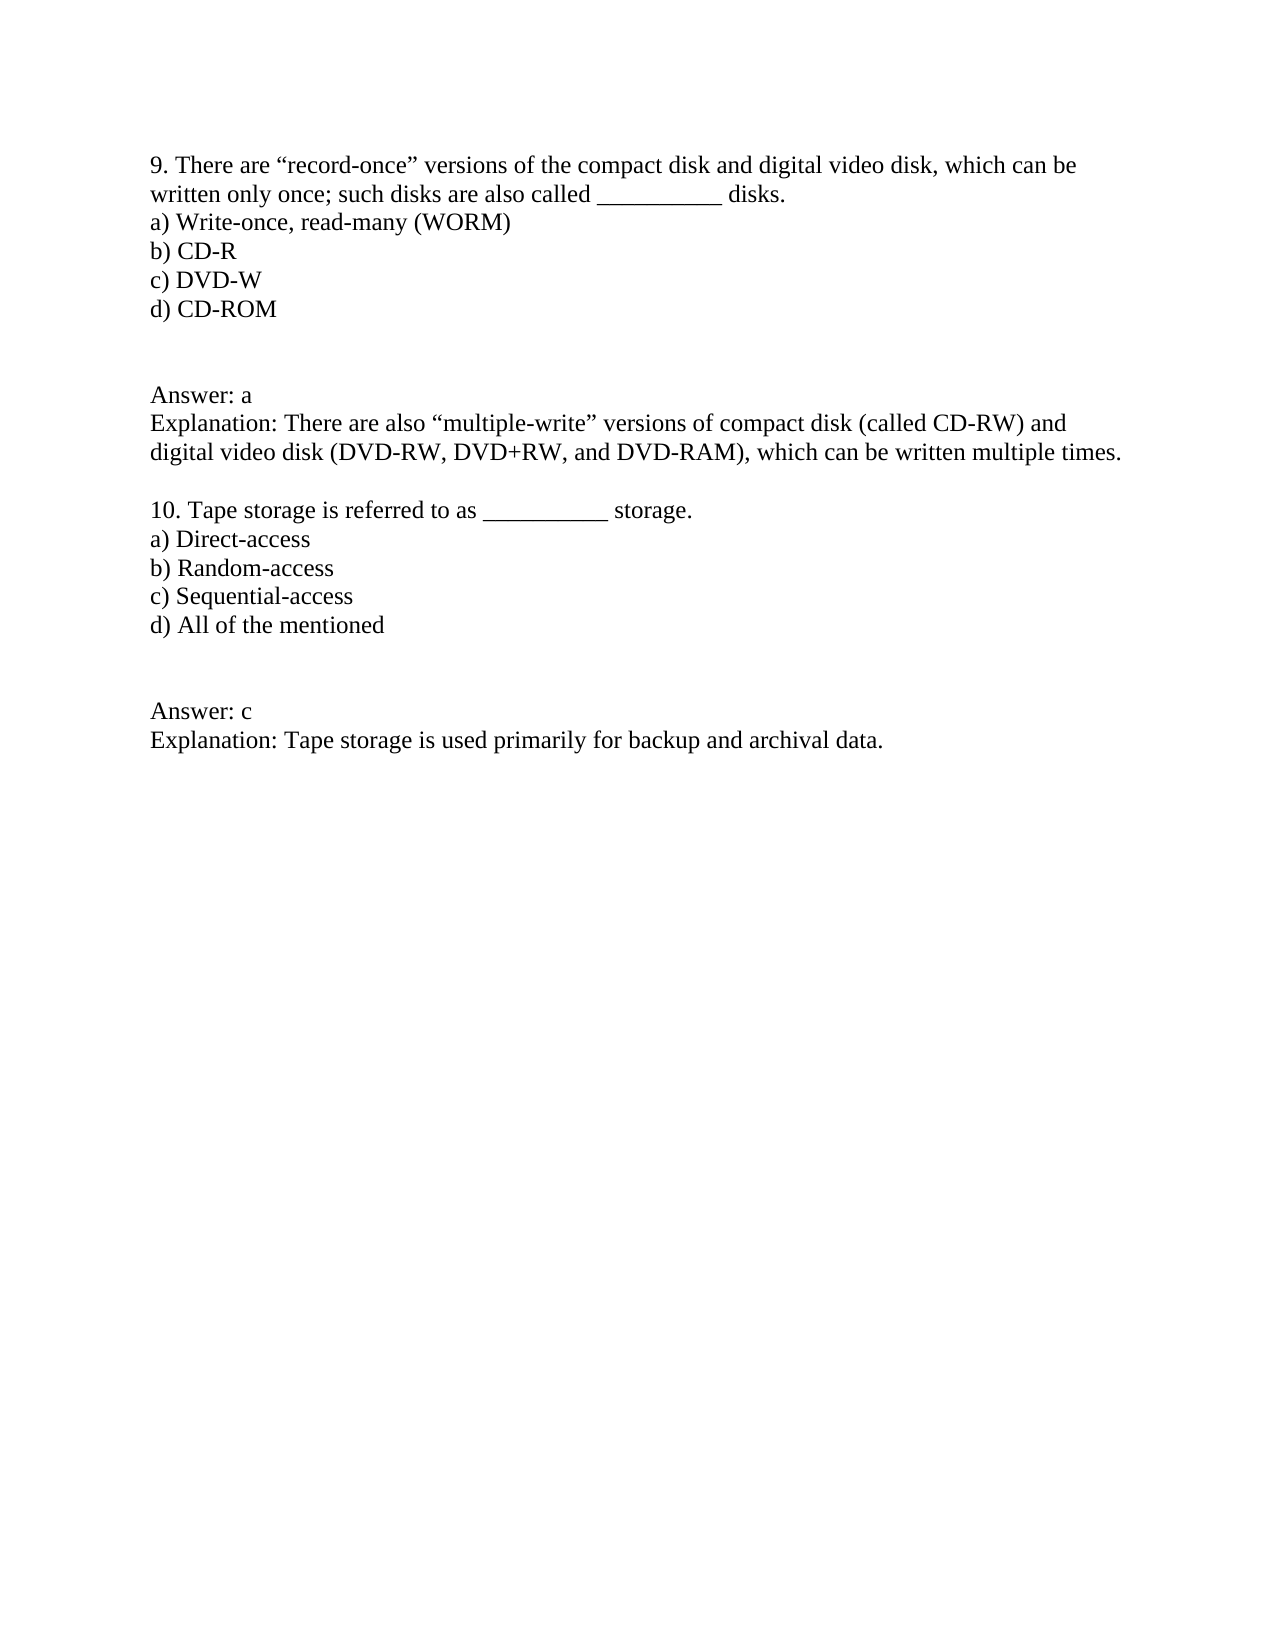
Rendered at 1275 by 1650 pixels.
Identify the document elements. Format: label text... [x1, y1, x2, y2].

text Answer: c Explanation: Tape storage is used primarily for backup and archival data. [150, 696, 1125, 753]
text 9. There are “record-once” versions of the compact disk and digital video disk, which can be written only once; such disks are also called __________ disks. a) Write-once, read-many (WORM) b) CD-R c) DVD-W d) CD-ROM [150, 150, 1125, 351]
text 10. Tape storage is referred to as __________ storage. a) Direct-access b) Random-access c) Sequential-access d) All of the mentioned [150, 495, 1125, 667]
text Answer: a Explanation: There are also “multiple-write” versions of compact disk (called CD-RW) and digital video disk (DVD-RW, DVD+RW, and DVD-RAM), which can be written multiple times. [150, 380, 1125, 466]
